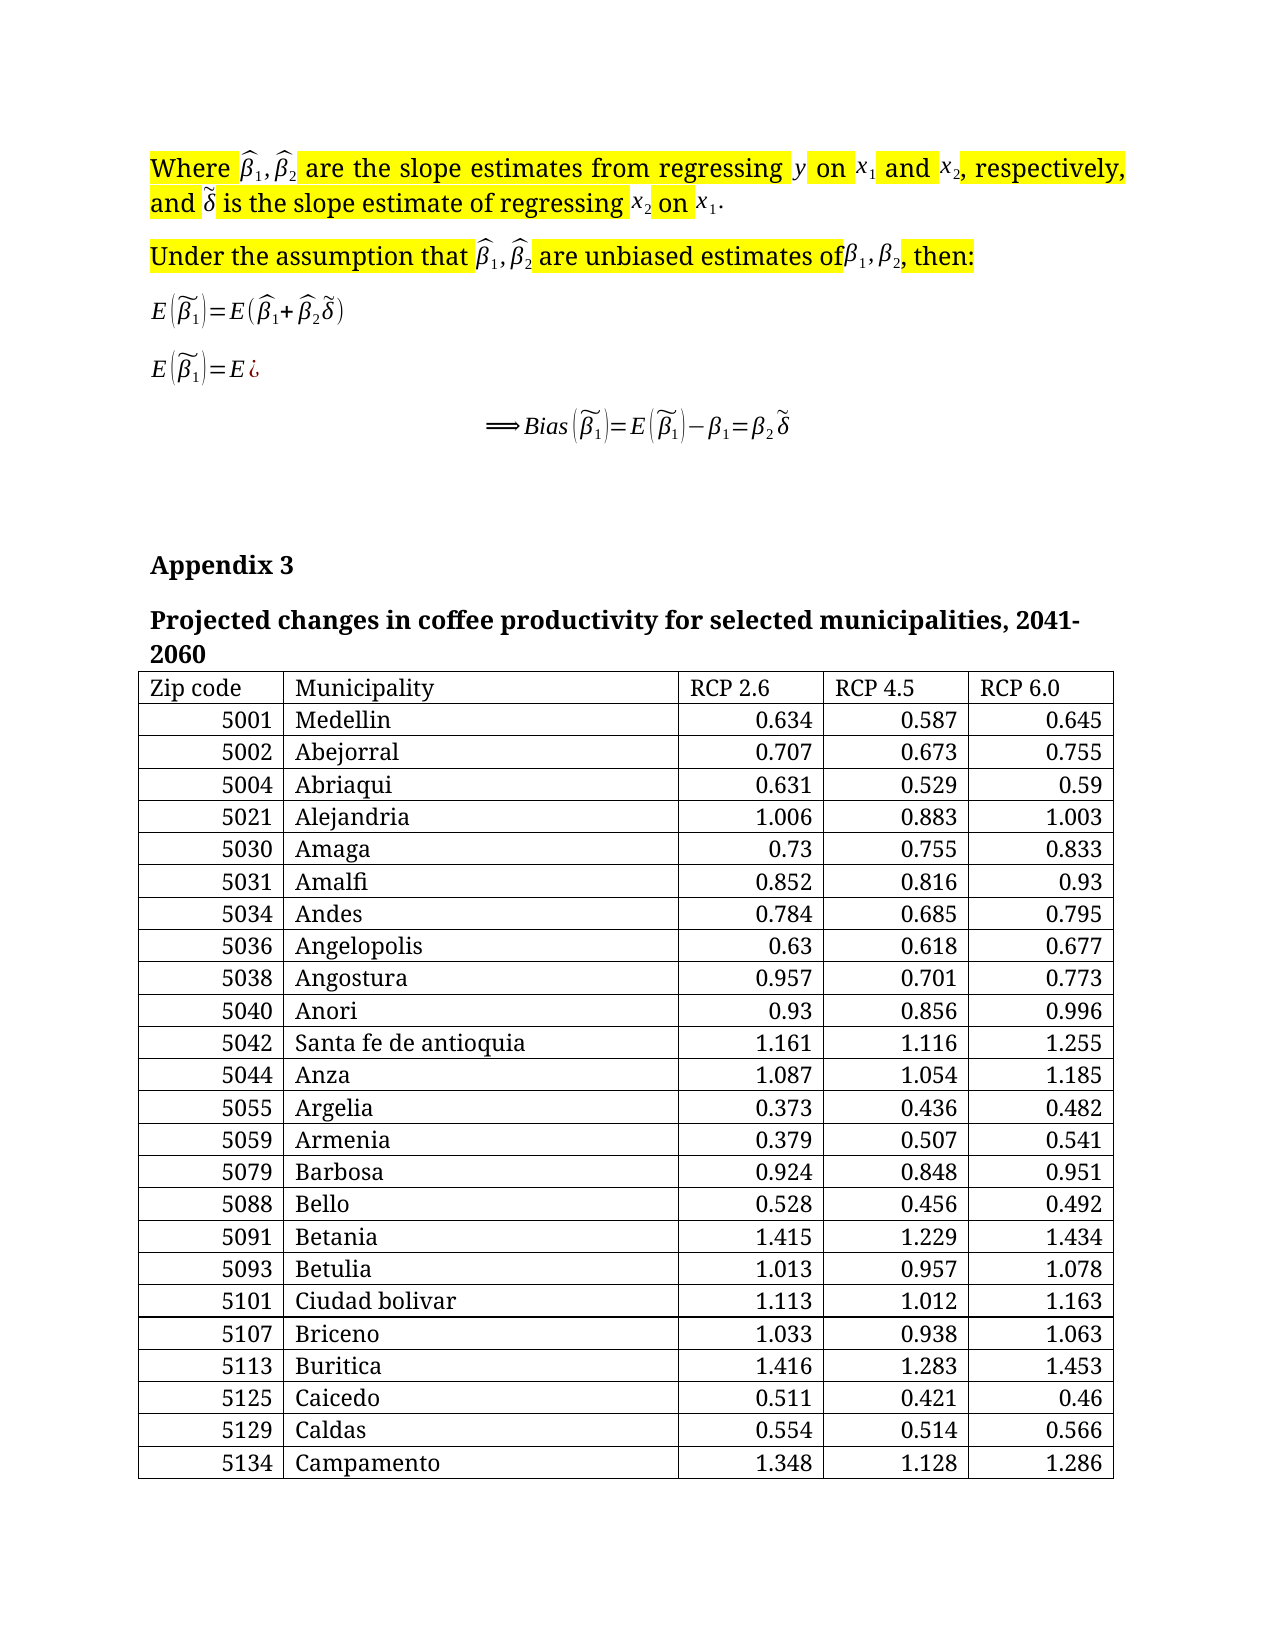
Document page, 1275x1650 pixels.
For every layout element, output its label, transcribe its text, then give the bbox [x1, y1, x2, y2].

table_cell Betulia [284, 1253, 678, 1284]
table_cell 0.46 [969, 1382, 1113, 1413]
table_cell Santa fe de antioquia [284, 1027, 678, 1058]
table_cell 1.012 [824, 1285, 968, 1316]
table_cell 5134 [139, 1447, 283, 1478]
table_cell 0.511 [679, 1382, 823, 1413]
table_cell 0.63 [679, 930, 823, 961]
table_cell 0.436 [824, 1091, 968, 1123]
table_cell 0.685 [824, 898, 968, 929]
table_cell 0.951 [969, 1156, 1113, 1187]
table_cell 1.416 [679, 1350, 823, 1381]
table_cell 0.421 [824, 1382, 968, 1413]
table_cell 1.348 [679, 1447, 823, 1478]
table_cell 0.795 [969, 898, 1113, 929]
table_cell 0.93 [969, 865, 1113, 897]
table_cell 5036 [139, 930, 283, 961]
table_cell 0.938 [824, 1318, 968, 1349]
table_cell 5042 [139, 1027, 283, 1058]
table_cell 1.128 [824, 1447, 968, 1478]
table_cell 5034 [139, 898, 283, 929]
table_cell Andes [284, 898, 678, 929]
table_cell 0.924 [679, 1156, 823, 1187]
table_cell 0.507 [824, 1124, 968, 1155]
table_cell Caicedo [284, 1382, 678, 1413]
table_cell 5093 [139, 1253, 283, 1284]
table_cell 0.957 [679, 962, 823, 993]
table_cell 0.957 [824, 1253, 968, 1284]
table_cell 5113 [139, 1350, 283, 1381]
table_cell 1.113 [679, 1285, 823, 1316]
table_cell Armenia [284, 1124, 678, 1155]
text Where are the slope estimates from regressing on and , respectively, and is the slope estimate of regressing on [150, 150, 1125, 219]
table_cell 1.054 [824, 1059, 968, 1090]
table_cell 5101 [139, 1285, 283, 1316]
table_cell 5001 [139, 704, 283, 735]
table_cell 5002 [139, 736, 283, 767]
table_cell 5030 [139, 833, 283, 864]
table_cell 0.852 [679, 865, 823, 897]
subtitle Projected changes in coffee productivity for selected municipalities, 2041-2060 [150, 602, 1125, 671]
table_cell 1.415 [679, 1221, 823, 1252]
table_cell 1.087 [679, 1059, 823, 1090]
table_cell 1.033 [679, 1318, 823, 1349]
table_cell Amalfi [284, 865, 678, 897]
table_cell 0.856 [824, 995, 968, 1026]
table_cell 0.492 [969, 1188, 1113, 1219]
table_cell Anza [284, 1059, 678, 1090]
table_cell 5004 [139, 769, 283, 800]
table_cell Caldas [284, 1414, 678, 1446]
table_cell 1.063 [969, 1318, 1113, 1349]
table_cell 5125 [139, 1382, 283, 1413]
table_cell 0.93 [679, 995, 823, 1026]
table_cell Abejorral [284, 736, 678, 767]
table_cell 5055 [139, 1091, 283, 1123]
table_cell 0.784 [679, 898, 823, 929]
table_cell 1.161 [679, 1027, 823, 1058]
table_cell Buritica [284, 1350, 678, 1381]
table_cell 0.816 [824, 865, 968, 897]
table_cell 5129 [139, 1414, 283, 1446]
table_cell 0.59 [969, 769, 1113, 800]
table_cell 1.283 [824, 1350, 968, 1381]
table_cell 0.379 [679, 1124, 823, 1155]
table_cell 0.541 [969, 1124, 1113, 1155]
table_cell 0.73 [679, 833, 823, 864]
table_cell 1.453 [969, 1350, 1113, 1381]
table_cell 0.554 [679, 1414, 823, 1446]
table_cell 0.755 [969, 736, 1113, 767]
table_header RCP 2.6 [679, 672, 823, 703]
table_cell 0.701 [824, 962, 968, 993]
table_cell 1.013 [679, 1253, 823, 1284]
table_cell 1.116 [824, 1027, 968, 1058]
table_cell 0.848 [824, 1156, 968, 1187]
table_cell Angelopolis [284, 930, 678, 961]
table_cell 0.677 [969, 930, 1113, 961]
table_cell 5021 [139, 801, 283, 832]
table_cell 5059 [139, 1124, 283, 1155]
table_cell 0.482 [969, 1091, 1113, 1123]
table_cell 1.006 [679, 801, 823, 832]
table_cell 5040 [139, 995, 283, 1026]
table_cell 1.434 [969, 1221, 1113, 1252]
table_cell 0.587 [824, 704, 968, 735]
table_cell 5038 [139, 962, 283, 993]
table_cell 1.229 [824, 1221, 968, 1252]
table_cell Angostura [284, 962, 678, 993]
table_cell 1.255 [969, 1027, 1113, 1058]
table_cell 1.185 [969, 1059, 1113, 1090]
table_cell 0.528 [679, 1188, 823, 1219]
table_header Municipality [284, 672, 678, 703]
subtitle Appendix 3 [150, 548, 1125, 582]
table_cell 0.456 [824, 1188, 968, 1219]
table_cell 0.755 [824, 833, 968, 864]
table_cell Campamento [284, 1447, 678, 1478]
table_cell 0.529 [824, 769, 968, 800]
table_cell 0.645 [969, 704, 1113, 735]
table_cell 5091 [139, 1221, 283, 1252]
table_cell 0.634 [679, 704, 823, 735]
table_cell 0.566 [969, 1414, 1113, 1446]
table_cell Bello [284, 1188, 678, 1219]
table_cell 0.707 [679, 736, 823, 767]
table_cell Amaga [284, 833, 678, 864]
table_cell 1.003 [969, 801, 1113, 832]
table_cell 0.833 [969, 833, 1113, 864]
table_cell 5088 [139, 1188, 283, 1219]
table_cell Briceno [284, 1318, 678, 1349]
table_cell Argelia [284, 1091, 678, 1123]
table_header RCP 4.5 [824, 672, 968, 703]
table_cell 0.883 [824, 801, 968, 832]
table_cell Ciudad bolivar [284, 1285, 678, 1316]
table_cell Alejandria [284, 801, 678, 832]
table_cell 5044 [139, 1059, 283, 1090]
text Under the assumption that are unbiased estimates of, then: [150, 238, 1125, 273]
table_cell Anori [284, 995, 678, 1026]
table_cell Betania [284, 1221, 678, 1252]
table_cell 5107 [139, 1318, 283, 1349]
table_cell 0.514 [824, 1414, 968, 1446]
table_cell 0.373 [679, 1091, 823, 1123]
table_cell Barbosa [284, 1156, 678, 1187]
table_cell Abriaqui [284, 769, 678, 800]
table_cell Medellin [284, 704, 678, 735]
table_cell 0.673 [824, 736, 968, 767]
table_cell 5031 [139, 865, 283, 897]
table_cell 0.631 [679, 769, 823, 800]
table_header Zip code [139, 672, 283, 703]
table_cell 1.286 [969, 1447, 1113, 1478]
table_cell 0.996 [969, 995, 1113, 1026]
table_cell 0.618 [824, 930, 968, 961]
table_cell 1.078 [969, 1253, 1113, 1284]
table_cell 1.163 [969, 1285, 1113, 1316]
table_header RCP 6.0 [969, 672, 1113, 703]
table_cell 5079 [139, 1156, 283, 1187]
table_cell 0.773 [969, 962, 1113, 993]
